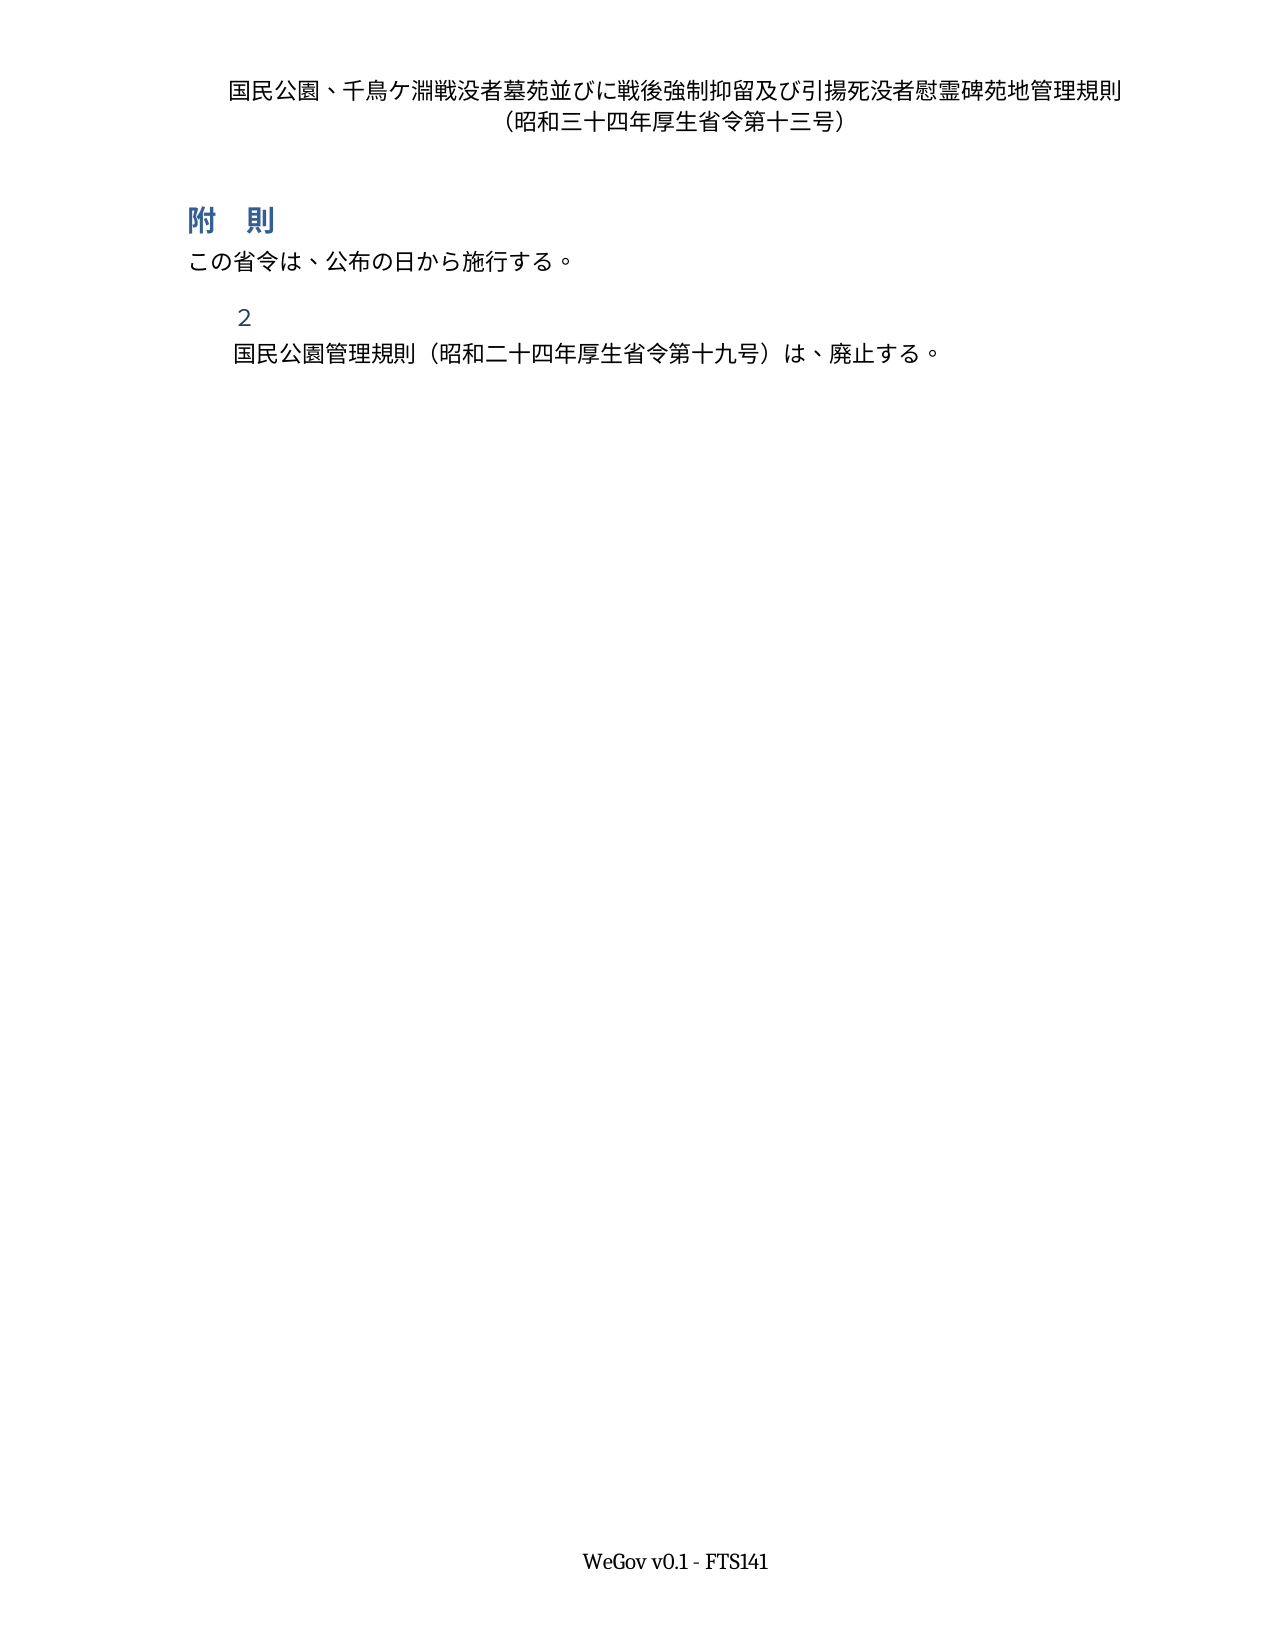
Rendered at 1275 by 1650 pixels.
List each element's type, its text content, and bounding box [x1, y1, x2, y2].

text この省令は、公布の日から施行する。 [187, 246, 1087, 277]
text 国民公園管理規則（昭和二十四年厚生省令第十九号）は、廃止する。 [233, 338, 1087, 369]
subtitle ２ [233, 302, 1087, 334]
subtitle 附 則 [187, 200, 1087, 240]
